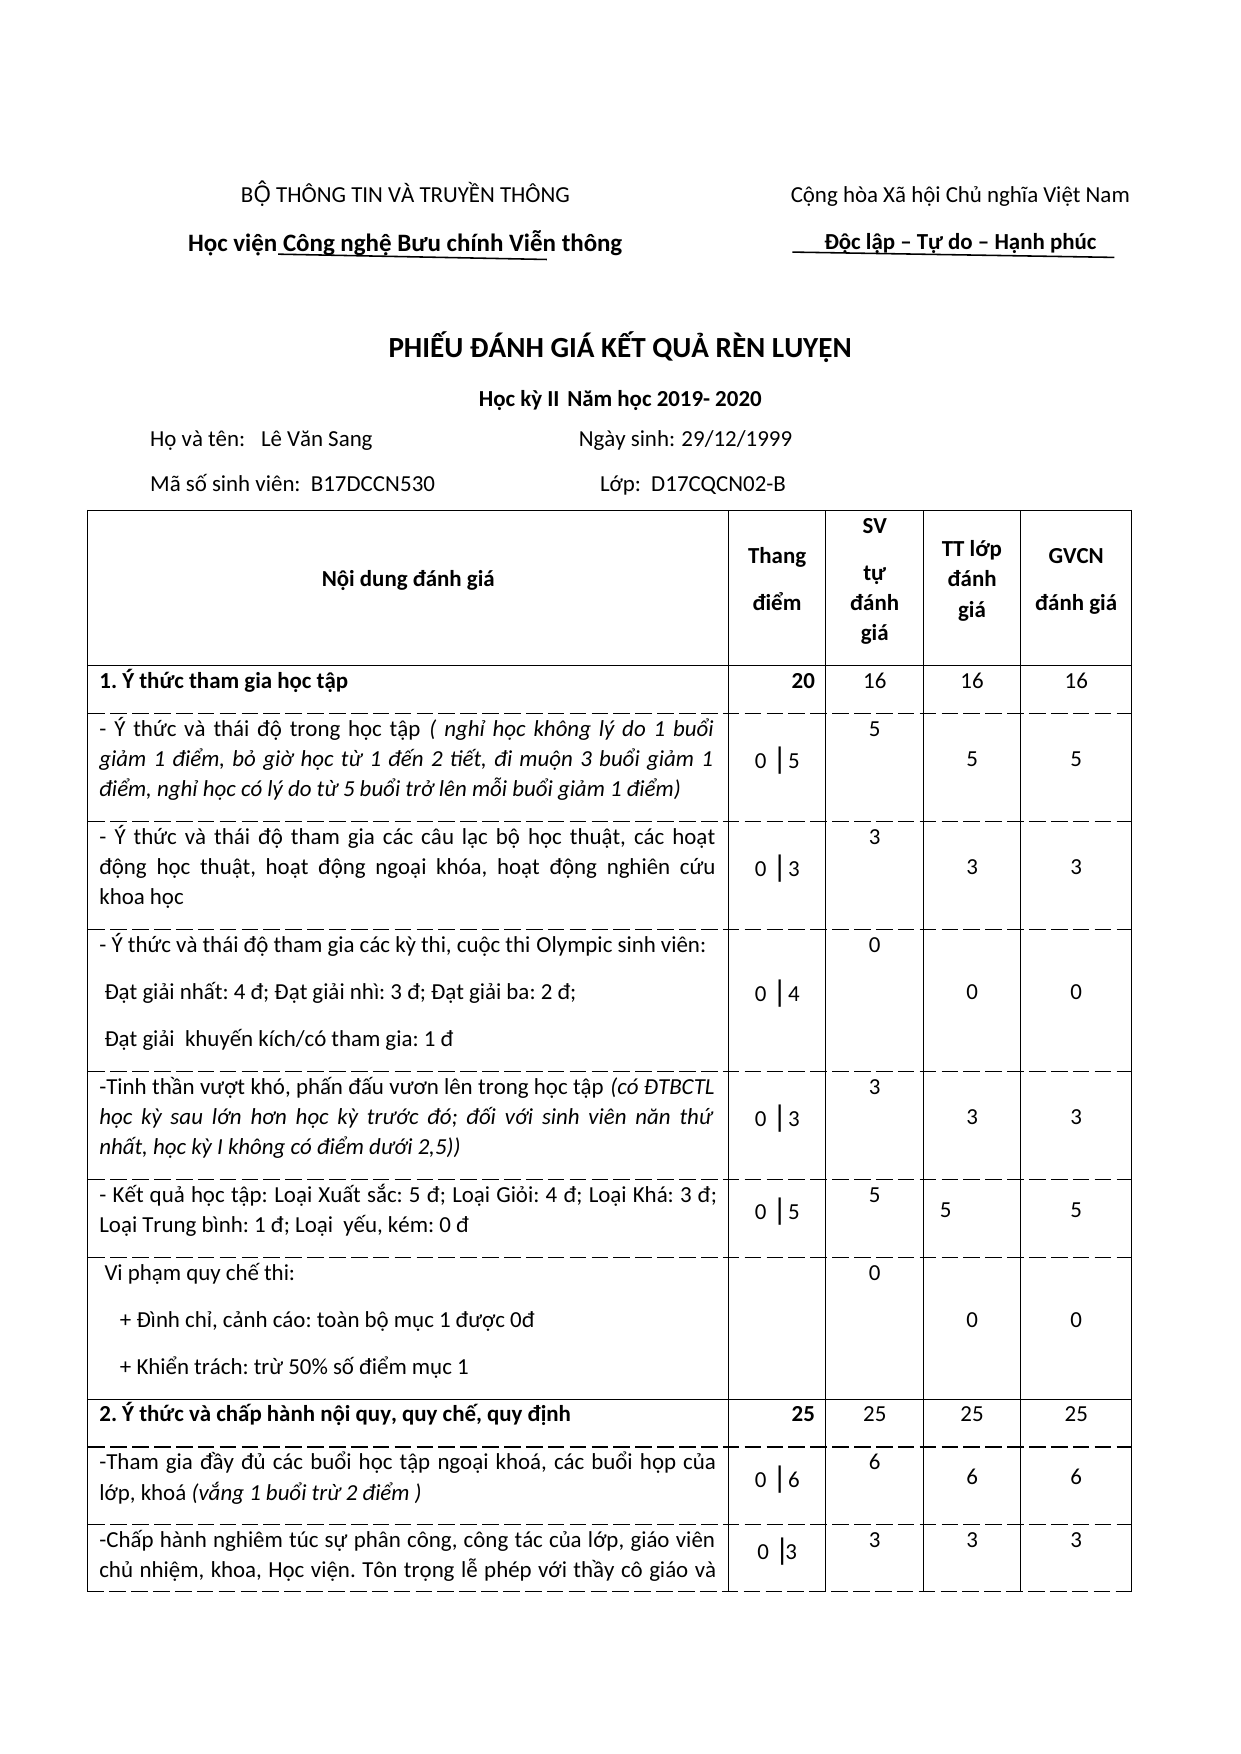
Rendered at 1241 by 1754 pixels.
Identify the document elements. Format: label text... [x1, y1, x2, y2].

table_cell - Ý thức và thái độ tham gia các kỳ thi, cuộc thi Olympic sinh viên: Đạt giải nhất: 4 đ; Đạt giải nhì: 3 đ; Đạt giải ba: 2 đ; Đạt giải khuyến kích/có tham gia: 1 đ [88, 929, 728, 1071]
table_cell - Ý thức và thái độ trong học tập ( nghỉ học không lý do 1 buổi giảm 1 điểm, bỏ giờ học từ 1 đến 2 tiết, đi muộn 3 buổi giảm 1 điểm, nghỉ học có lý do từ 5 buổi trở lên mỗi buổi giảm 1 điểm) [88, 713, 728, 821]
table_cell 3 [1021, 1524, 1131, 1591]
table_cell 6 [1021, 1446, 1131, 1524]
table_cell -Tham gia đầy đủ các buổi học tập ngoại khoá, các buổi họp của lớp, khoá (vắng 1 buổi trừ 2 điểm ) [88, 1446, 728, 1524]
table_cell 0 ⎟ 4 [729, 929, 825, 1071]
table_cell 3 [826, 821, 923, 929]
table_header BỘ THÔNG TIN VÀ TRUYỀN THÔNG Học viện Công nghệ Bưu chính Viễn thông [117, 180, 693, 274]
table_cell 0 [924, 929, 1020, 1071]
table_cell 0 ⎟ 5 [729, 713, 825, 821]
table_cell 25 [1021, 1400, 1131, 1446]
table_header Cộng hòa Xã hội Chủ nghĩa Việt Nam Độc lập – Tự do – Hạnh phúc [694, 180, 1227, 274]
table_cell 3 [924, 1071, 1020, 1179]
table_cell 3 [1021, 1071, 1131, 1179]
table_cell 3 [924, 1524, 1020, 1591]
table_cell 0 [924, 1257, 1020, 1398]
table_cell 0 [1021, 1257, 1131, 1398]
text Họ và tên: Lê Văn Sang Ngày sinh: 29/12/1999 [150, 424, 1090, 453]
table_cell 25 [729, 1400, 825, 1446]
table_cell 3 [1021, 821, 1131, 929]
table_cell 3 [924, 821, 1020, 929]
table_cell 2. Ý thức và chấp hành nội quy, quy chế, quy định [88, 1400, 728, 1446]
table_cell 5 [826, 713, 923, 821]
table_cell 0 ⎟ 3 [729, 821, 825, 929]
table_cell 1. Ý thức tham gia học tập [88, 666, 728, 713]
table_cell 16 [1021, 666, 1131, 713]
table_cell 0 [826, 1257, 923, 1398]
table_cell 0 [1021, 929, 1131, 1071]
text Học kỳ II Năm học 2019- 2020 [150, 384, 1090, 412]
table_cell 5 [924, 713, 1020, 821]
table_cell 0 ⎟ 3 [729, 1071, 825, 1179]
table_header Nội dung đánh giá [88, 511, 728, 665]
table_cell 5 [924, 1179, 1020, 1257]
table_cell 5 [1021, 1179, 1131, 1257]
table_cell 16 [924, 666, 1020, 713]
table_cell 25 [924, 1400, 1020, 1446]
table_cell 6 [826, 1446, 923, 1524]
table_header Thang điểm [729, 511, 825, 665]
table_cell - Kết quả học tập: Loại Xuất sắc: 5 đ; Loại Giỏi: 4 đ; Loại Khá: 3 đ; Loại Trung bình: 1 đ; Loại yếu, kém: 0 đ [88, 1179, 728, 1257]
table_cell - Ý thức và thái độ tham gia các câu lạc bộ học thuật, các hoạt động học thuật, hoạt động ngoại khóa, hoạt động nghiên cứu khoa học [88, 821, 728, 929]
table_cell 5 [826, 1179, 923, 1257]
text Mã số sinh viên: B17DCCN530 Lớp: D17CQCN02-B [150, 469, 1090, 497]
table_cell 0 ⎟3 [729, 1524, 825, 1591]
table_cell 20 [729, 666, 825, 713]
table_cell -Tinh thần vượt khó, phấn đấu vươn lên trong học tập (có ĐTBCTL học kỳ sau lớn hơn học kỳ trước đó; đối với sinh viên năn thứ nhất, học kỳ I không có điểm dưới 2,5)) [88, 1071, 728, 1179]
table_header GVCN đánh giá [1021, 511, 1131, 665]
table_cell 3 [826, 1524, 923, 1591]
table_cell 3 [826, 1071, 923, 1179]
table_cell 16 [826, 666, 923, 713]
table_cell Vi phạm quy chế thi: + Đình chỉ, cảnh cáo: toàn bộ mục 1 được 0đ + Khiển trách: trừ 50% số điểm mục 1 [88, 1257, 728, 1398]
table_header TT lớp đánh giá [924, 511, 1020, 665]
table_cell 0 ⎟ 5 [729, 1179, 825, 1257]
table_cell 6 [924, 1446, 1020, 1524]
table_cell 5 [1021, 713, 1131, 821]
table_cell 25 [826, 1400, 923, 1446]
text PHIẾU ĐÁNH GIÁ KẾT QUẢ RÈN LUYỆN [150, 329, 1090, 364]
table_cell 0 [826, 929, 923, 1071]
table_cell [88, 1524, 728, 1591]
table_cell [729, 1257, 825, 1398]
table_cell 0 ⎟ 6 [729, 1446, 825, 1524]
table_header SV tự đánh giá [826, 511, 923, 665]
